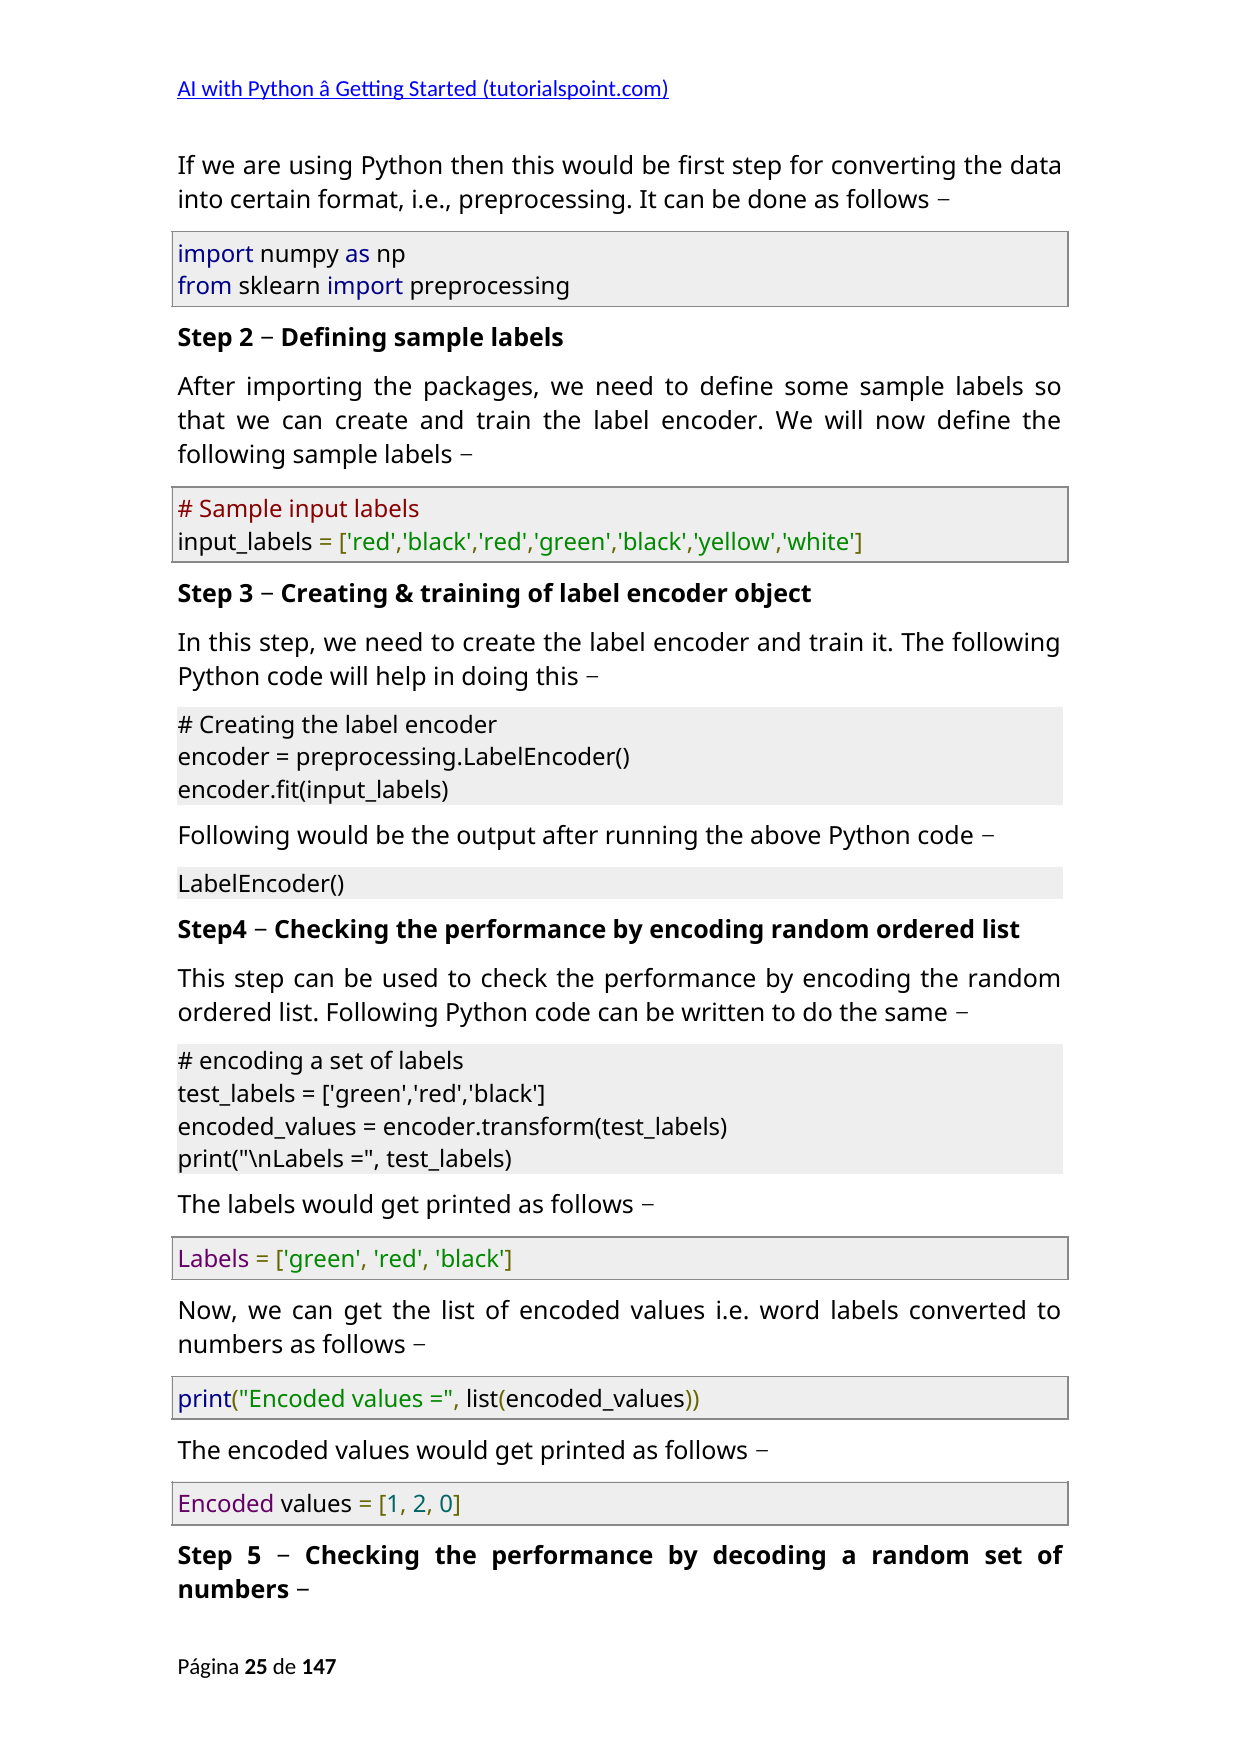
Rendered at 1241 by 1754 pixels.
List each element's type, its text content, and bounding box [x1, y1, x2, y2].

text Step 2 − Defining sample labels [177, 320, 1063, 354]
text encoded_values = encoder.transform(test_labels) [177, 1109, 1063, 1142]
text import numpy as np [173, 232, 1067, 263]
text print("Encoded values =", list(encoded_values)) [173, 1377, 1067, 1418]
text test_labels = ['green','red','black'] [177, 1077, 1063, 1109]
text # Creating the label encoder [177, 707, 1063, 740]
text The labels would get printed as follows − [177, 1187, 1063, 1221]
text The encoded values would get printed as follows − [177, 1432, 1063, 1466]
text encoder = preprocessing.LabelEncoder() [177, 740, 1063, 773]
text Following would be the output after running the above Python code − [177, 818, 1063, 852]
text Step 5 − Checking the performance by decoding a random set of numbers − [177, 1538, 1063, 1606]
text print("\nLabels =", test_labels) [177, 1142, 1063, 1174]
text Now, we can get the list of encoded values i.e. word labels converted to numbers as follows − [177, 1293, 1063, 1361]
text This step can be used to check the performance by encoding the random ordered list. Following Python code can be written to do the same − [177, 961, 1063, 1029]
text If we are using Python then this would be first step for converting the data into certain format, i.e., preprocessing. It can be done as follows − [177, 148, 1063, 216]
text In this step, we need to create the label encoder and train it. The following Python code will help in doing this − [177, 624, 1063, 692]
text Step4 − Checking the performance by encoding random ordered list [177, 912, 1063, 946]
text # Sample input labels [173, 488, 1067, 519]
text encoder.fit(input_labels) [177, 773, 1063, 805]
text Labels = ['green', 'red', 'black'] [173, 1238, 1067, 1279]
text input_labels = ['red','black','red','green','black','yellow','white'] [173, 519, 1067, 561]
text from sklearn import preprocessing [173, 263, 1067, 306]
text After importing the packages, we need to define some sample labels so that we can create and train the label encoder. We will now define the following sample labels − [177, 369, 1063, 471]
text LabelEncoder() [177, 867, 1063, 899]
text Step 3 − Creating & training of label encoder object [177, 575, 1063, 609]
text Encoded values = [1, 2, 0] [173, 1483, 1067, 1524]
text # encoding a set of labels [177, 1044, 1063, 1077]
